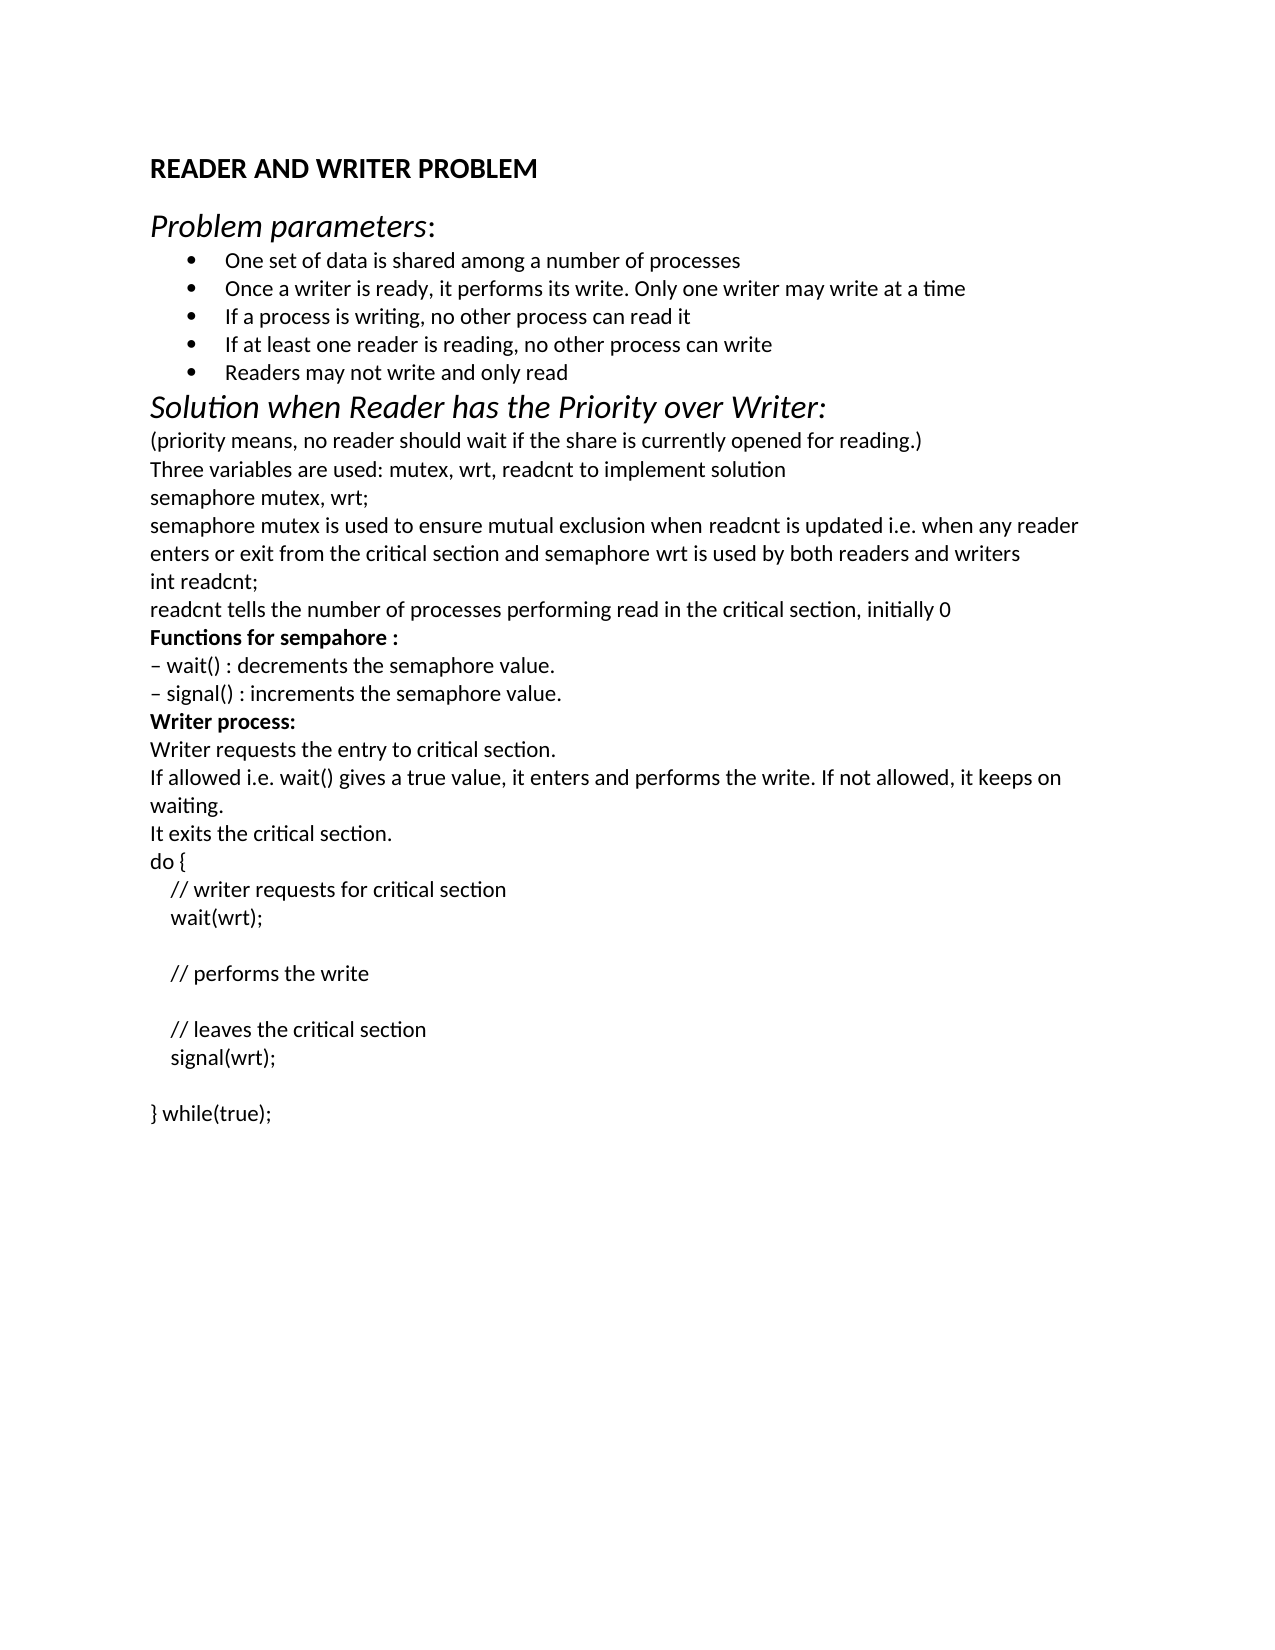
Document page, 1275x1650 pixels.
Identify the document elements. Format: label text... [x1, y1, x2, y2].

list Once a writer is ready, it performs its write. Only one writer may write at a time [187, 274, 1125, 302]
text // writer requests for critical section [150, 875, 1125, 903]
text // performs the write [150, 959, 1125, 987]
text // leaves the critical section [150, 1015, 1125, 1043]
text int readcnt; [150, 567, 1125, 595]
list Readers may not write and only read [187, 358, 1125, 386]
text Functions for sempahore : [150, 623, 1125, 651]
text wait(wrt); [150, 903, 1125, 931]
text semaphore mutex, wrt; [150, 483, 1125, 511]
list If a process is writing, no other process can read it [187, 302, 1125, 330]
list One set of data is shared among a number of processes [187, 246, 1125, 274]
text semaphore mutex is used to ensure mutual exclusion when readcnt is updated i.e. when any reader enters or exit from the critical section and semaphore wrt is used by both readers and writers [150, 511, 1125, 567]
text Problem parameters: [150, 205, 1125, 246]
text (priority means, no reader should wait if the share is currently opened for reading.) [150, 427, 1125, 455]
text do { [150, 847, 1125, 875]
text readcnt tells the number of processes performing read in the critical section, initially 0 [150, 595, 1125, 623]
text – wait() : decrements the semaphore value. [150, 651, 1125, 679]
text } while(true); [150, 1099, 1125, 1127]
list If at least one reader is reading, no other process can write [187, 330, 1125, 358]
text Writer requests the entry to critical section. [150, 735, 1125, 763]
text signal(wrt); [150, 1043, 1125, 1071]
text Solution when Reader has the Priority over Writer: [150, 386, 1125, 427]
text Writer process: [150, 707, 1125, 735]
text – signal() : increments the semaphore value. [150, 679, 1125, 707]
text It exits the critical section. [150, 819, 1125, 847]
text Three variables are used: mutex, wrt, readcnt to implement solution [150, 455, 1125, 483]
text READER AND WRITER PROBLEM [150, 150, 1125, 186]
text If allowed i.e. wait() gives a true value, it enters and performs the write. If not allowed, it keeps on waiting. [150, 763, 1125, 819]
